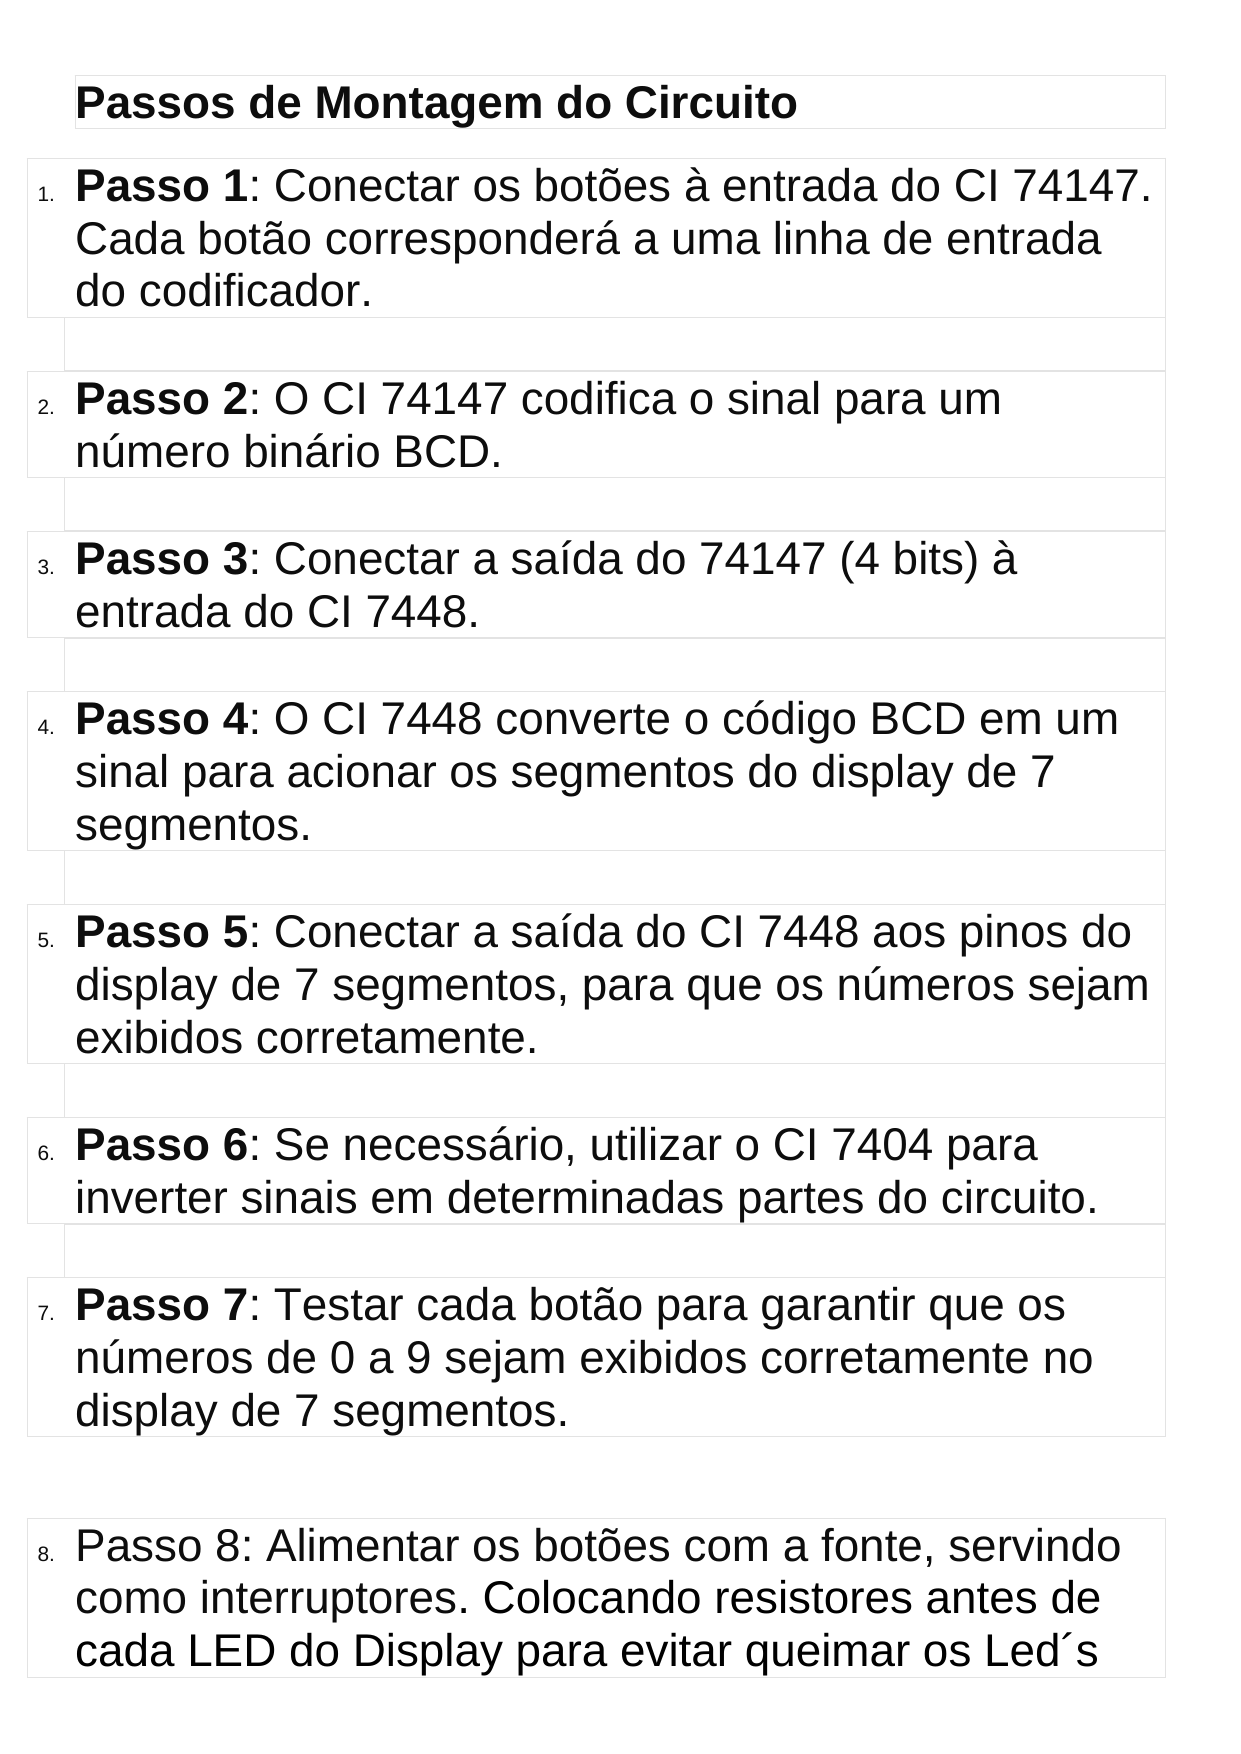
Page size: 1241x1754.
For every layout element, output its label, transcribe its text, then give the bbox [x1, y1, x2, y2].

list Passo 7: Testar cada botão para garantir que os números de 0 a 9 sejam exibidos corretamente no display de 7 segmentos. [28, 1278, 1165, 1436]
list Passo 2: O CI 74147 codifica o sinal para um número binário BCD. [28, 372, 1165, 477]
list Passo 5: Conectar a saída do CI 7448 aos pinos do display de 7 segmentos, para que os números sejam exibidos corretamente. [28, 905, 1165, 1063]
list Passo 6: Se necessário, utilizar o CI 7404 para inverter sinais em determinadas partes do circuito. [28, 1118, 1165, 1223]
list Passo 1: Conectar os botões à entrada do CI 74147. Cada botão corresponderá a uma linha de entrada do codificador. [28, 159, 1165, 317]
list Passo 4: O CI 7448 converte o código BCD em um sinal para acionar os segmentos do display de 7 segmentos. [28, 692, 1165, 850]
text Passos de Montagem do Circuito [76, 76, 1165, 128]
list Passo 8: Alimentar os botões com a fonte, servindo como interruptores. Colocando resistores antes de cada LED do Display para evitar queimar os Led´s [28, 1519, 1165, 1677]
list Passo 3: Conectar a saída do 74147 (4 bits) à entrada do CI 7448. [28, 532, 1165, 637]
